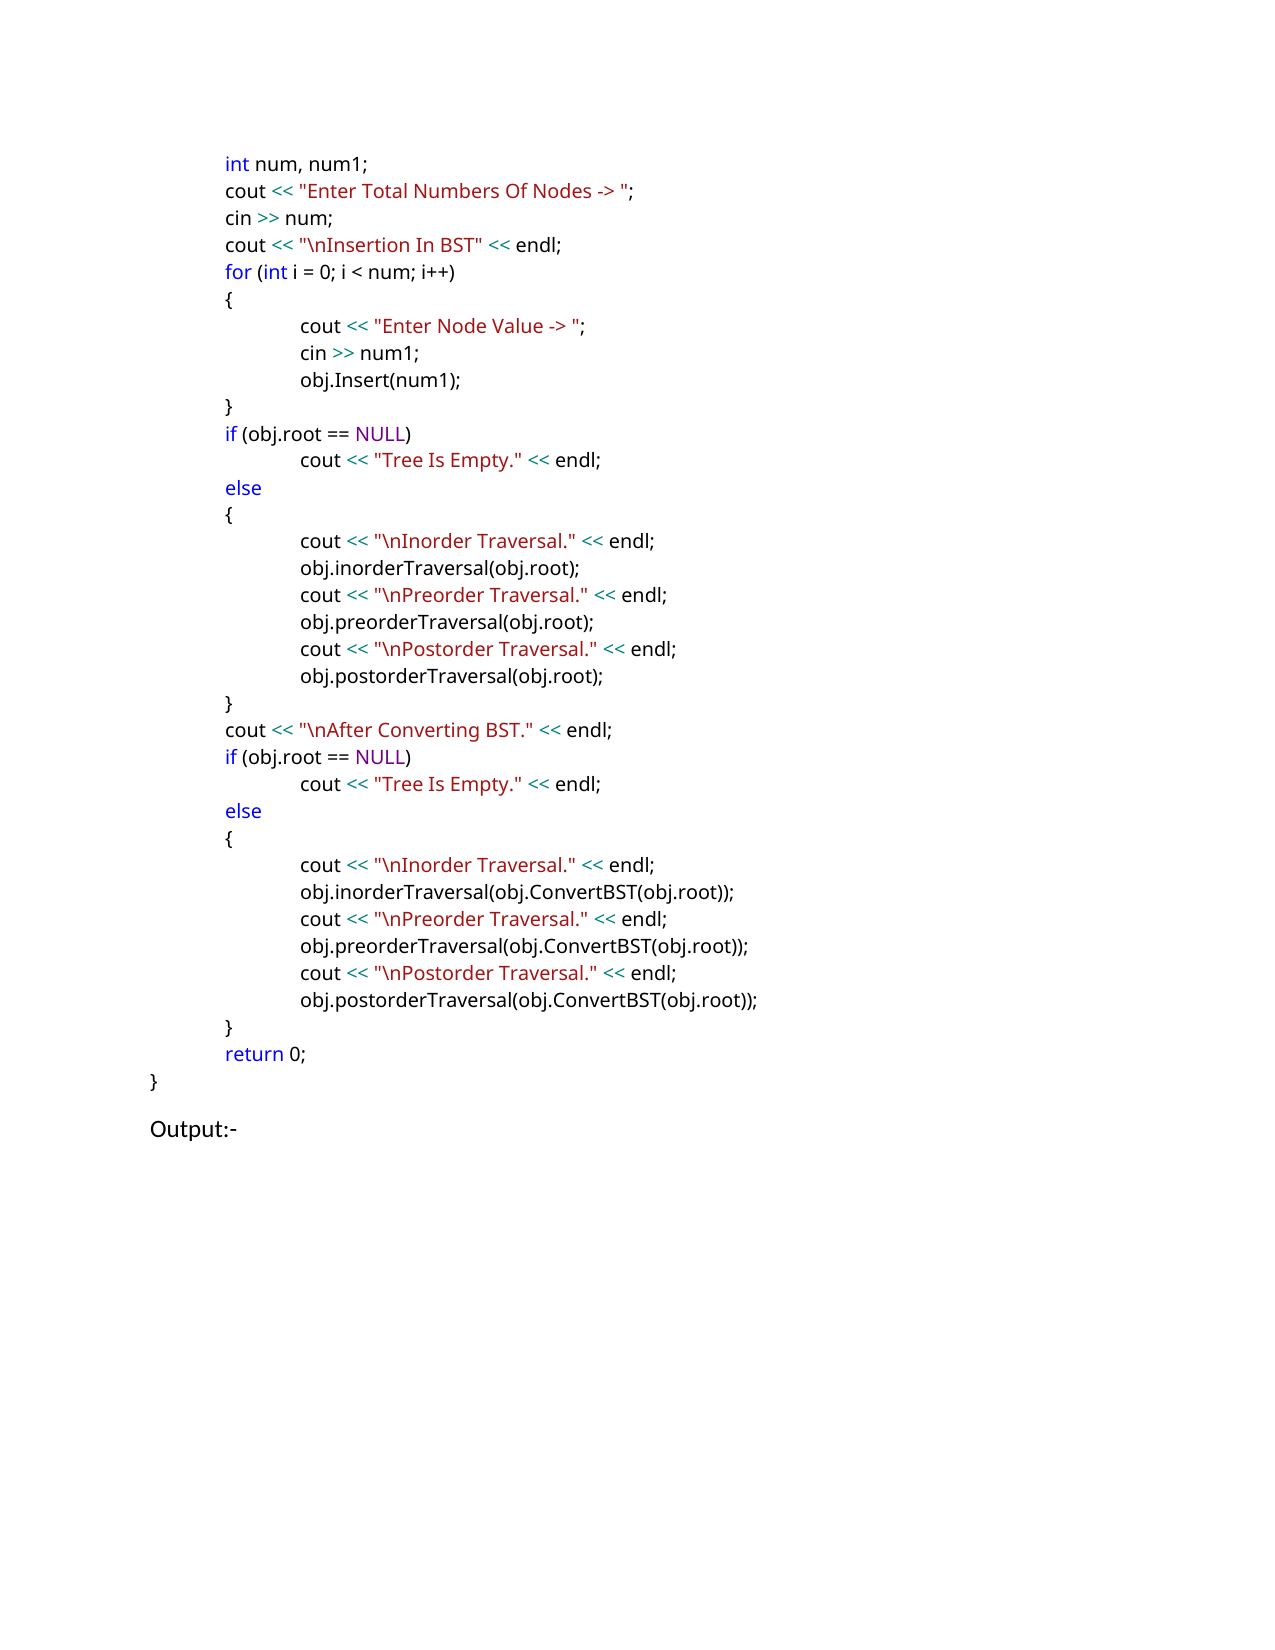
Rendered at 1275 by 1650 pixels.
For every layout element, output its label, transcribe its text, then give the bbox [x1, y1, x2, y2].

text cout << "\nInorder Traversal." << endl; [150, 851, 1125, 878]
text obj.postorderTraversal(obj.root); [150, 663, 1125, 689]
text cout << "Tree Is Empty." << endl; [150, 447, 1125, 474]
text if (obj.root == NULL) [150, 743, 1125, 771]
text cout << "\nAfter Converting BST." << endl; [150, 717, 1125, 743]
text obj.preorderTraversal(obj.root); [150, 609, 1125, 636]
text cout << "Enter Node Value -> "; [150, 312, 1125, 339]
text cout << "\nPreorder Traversal." << endl; [150, 905, 1125, 932]
text } [150, 689, 1125, 717]
text cout << "Tree Is Empty." << endl; [150, 771, 1125, 797]
text cout << "\nInorder Traversal." << endl; [150, 528, 1125, 555]
text { [150, 285, 1125, 312]
text Output:- [150, 1113, 1125, 1143]
text else [150, 474, 1125, 501]
text obj.preorderTraversal(obj.ConvertBST(obj.root)); [150, 932, 1125, 959]
text obj.postorderTraversal(obj.ConvertBST(obj.root)); [150, 986, 1125, 1013]
text } [150, 1067, 1125, 1094]
text if (obj.root == NULL) [150, 420, 1125, 447]
text cout << "\nInsertion In BST" << endl; [150, 231, 1125, 258]
text int num, num1; [150, 150, 1125, 177]
text obj.Insert(num1); [150, 366, 1125, 393]
text } [150, 1013, 1125, 1040]
text else [150, 797, 1125, 824]
text cout << "\nPreorder Traversal." << endl; [150, 582, 1125, 609]
text obj.inorderTraversal(obj.ConvertBST(obj.root)); [150, 878, 1125, 905]
text { [150, 501, 1125, 528]
text cout << "Enter Total Numbers Of Nodes -> "; [150, 177, 1125, 204]
text return 0; [150, 1040, 1125, 1067]
text for (int i = 0; i < num; i++) [150, 258, 1125, 285]
text cin >> num; [150, 204, 1125, 231]
text { [150, 824, 1125, 851]
text cin >> num1; [150, 339, 1125, 366]
text } [150, 393, 1125, 420]
text obj.inorderTraversal(obj.root); [150, 555, 1125, 582]
text cout << "\nPostorder Traversal." << endl; [150, 959, 1125, 986]
text cout << "\nPostorder Traversal." << endl; [150, 636, 1125, 663]
